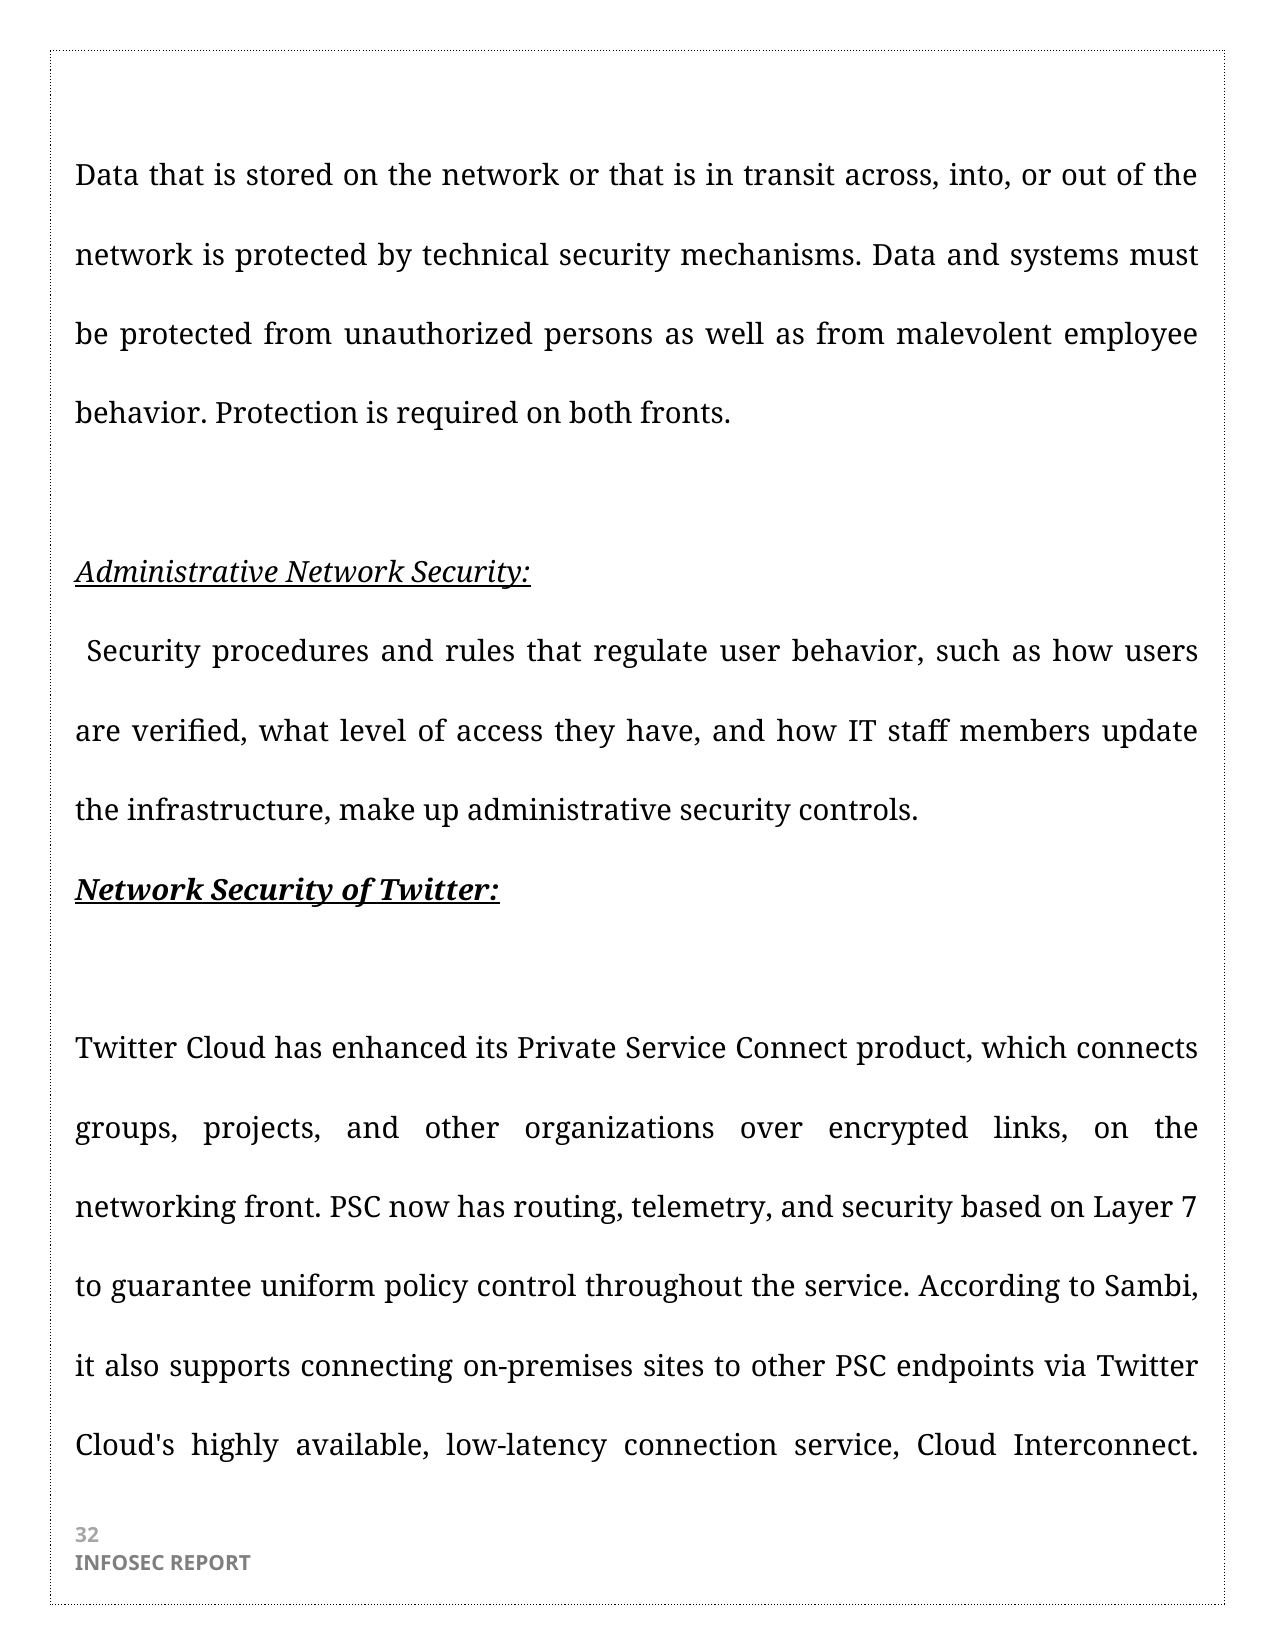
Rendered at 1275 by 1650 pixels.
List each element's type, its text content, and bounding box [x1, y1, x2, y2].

text Administrative Network Security: [75, 551, 1200, 591]
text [75, 1027, 1200, 1464]
text Security procedures and rules that regulate user behavior, such as how users are verified, what level of access they have, and how IT staff members update the infrastructure, make up administrative security controls. [75, 631, 1200, 829]
text Data that is stored on the network or that is in transit across, into, or out of the network is protected by technical security mechanisms. Data and systems must be protected from unauthorized persons as well as from malevolent employee behavior. Protection is required on both fronts. [75, 154, 1200, 432]
text Network Security of Twitter: [75, 869, 1200, 908]
